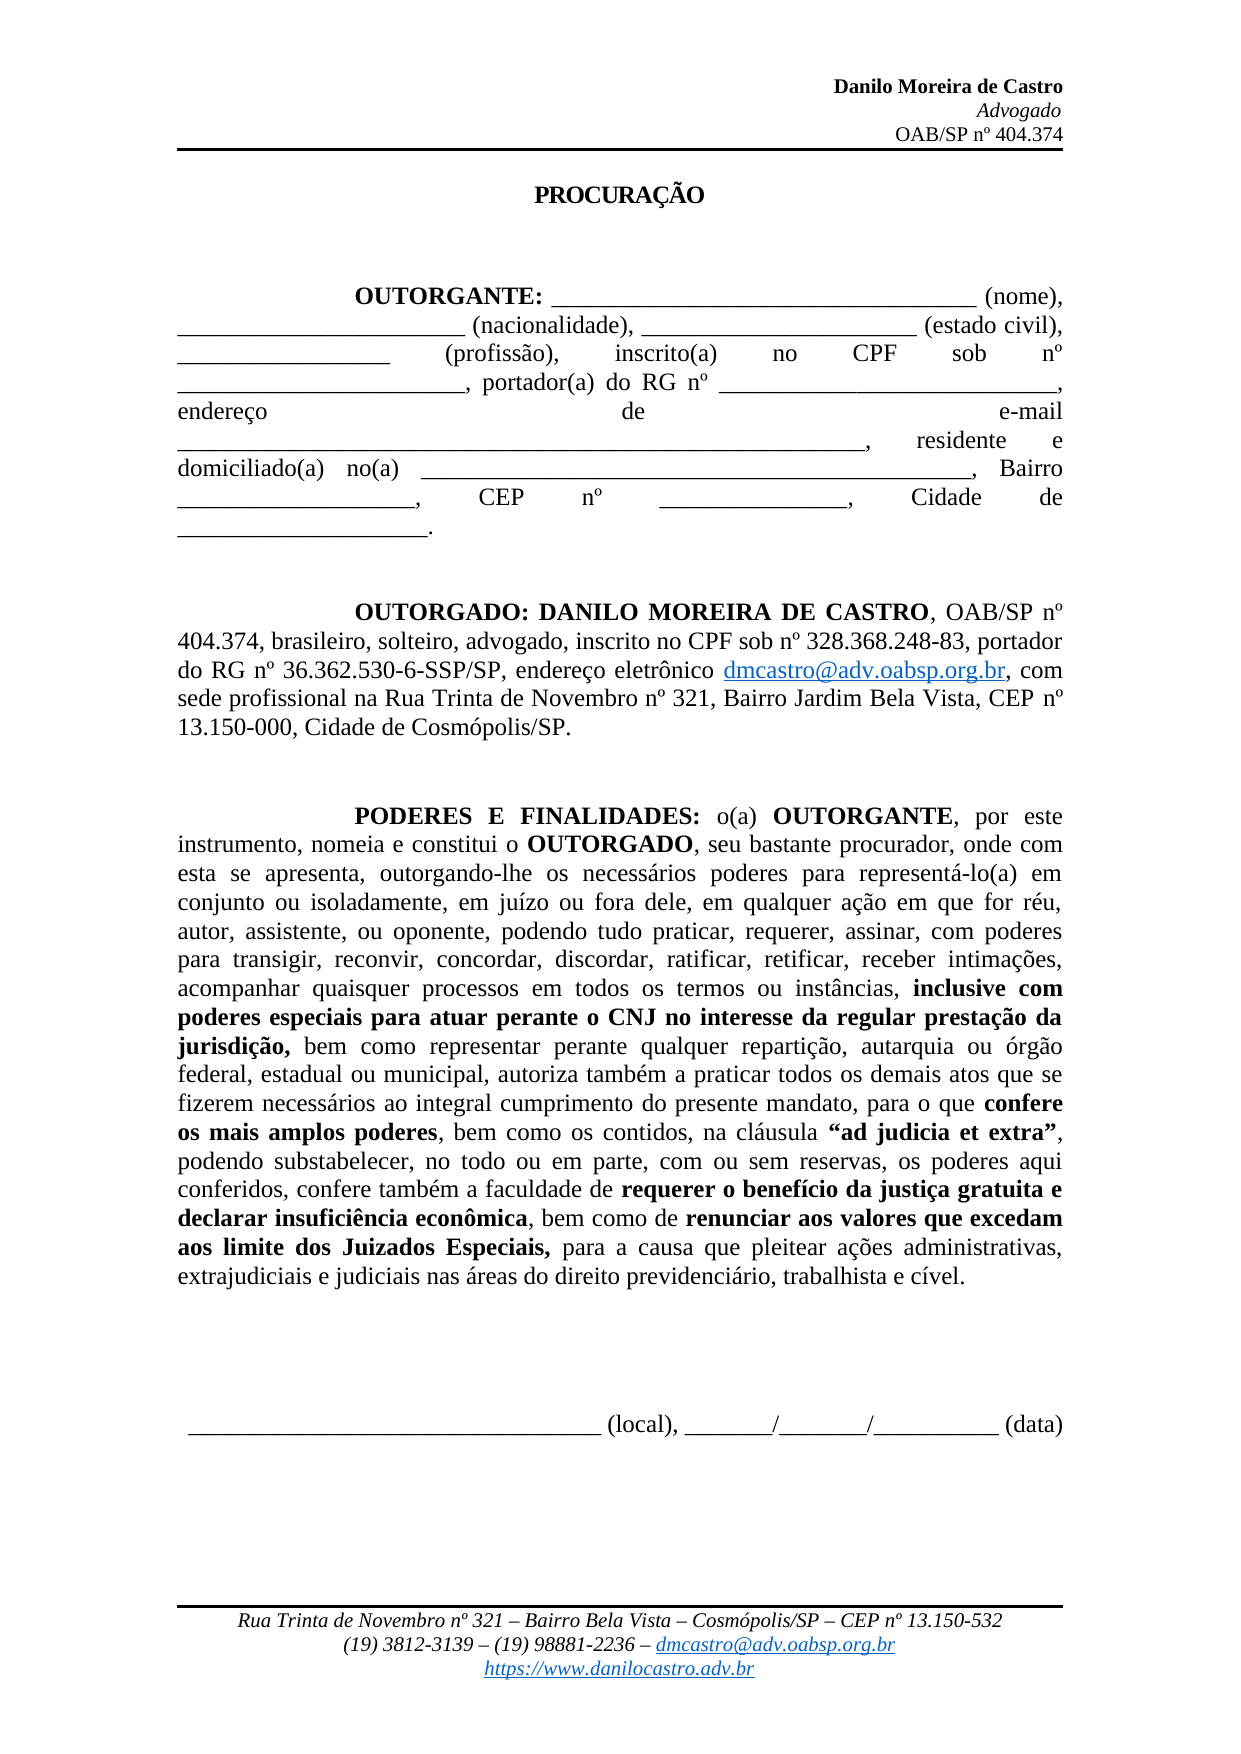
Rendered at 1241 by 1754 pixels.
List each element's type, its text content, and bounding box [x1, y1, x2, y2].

title PROCURAÇÃO [177, 180, 1063, 209]
text OUTORGADO: DANILO MOREIRA DE CASTRO, OAB/SP nº 404.374, brasileiro, solteiro, advogado, inscrito no CPF sob nº 328.368.248-83, portador do RG nº 36.362.530-6-SSP/SP, endereço eletrônico dmcastro@adv.oabsp.org.br, com sede profissional na Rua Trinta de Novembro nº 321, Bairro Jardim Bela Vista, CEP nº 13.150-000, Cidade de Cosmópolis/SP. [177, 597, 1063, 741]
text OUTORGANTE: __________________________________ (nome), _______________________ (nacionalidade), ______________________ (estado civil), _________________ (profissão), inscrito(a) no CPF sob nº _______________________, portador(a) do RG nº ___________________________, endereço de e-mail _______________________________________________________, residente e domiciliado(a) no(a) ____________________________________________, Bairro ___________________, CEP nº _______________, Cidade de ____________________. ___ [177, 281, 1063, 568]
text PODERES E FINALIDADES: o(a) OUTORGANTE, por este instrumento, nomeia e constitui o OUTORGADO, seu bastante procurador, onde com esta se apresenta, outorgando-lhe os necessários poderes para representá-lo(a) em conjunto ou isoladamente, em juízo ou fora dele, em qualquer ação em que for réu, autor, assistente, ou oponente, podendo tudo praticar, requerer, assinar, com poderes para transigir, reconvir, concordar, discordar, ratificar, retificar, receber intimações, acompanhar quaisquer processos em todos os termos ou instâncias, inclusive com poderes especiais para atuar perante o CNJ no interesse da regular prestação da jurisdição, bem como representar perante qualquer repartição, autarquia ou órgão federal, estadual ou municipal, autoriza também a praticar todos os demais atos que se fizerem necessários ao integral cumprimento do presente mandato, para o que confere os mais amplos poderes, bem como os contidos, na cláusula “ad judicia et extra”, podendo substabelecer, no todo ou em parte, com ou sem reservas, os poderes aqui conferidos, confere também a faculdade de requerer o benefício da justiça gratuita e declarar insuficiência econômica, bem como de renunciar aos valores que excedam aos limite dos Juizados Especiais, para a causa que pleitear ações administrativas, extrajudiciais e judiciais nas áreas do direito previdenciário, trabalhista e cível. [177, 801, 1063, 1289]
text _________________________________ (local), _______/_______/__________ (data) [177, 1409, 1063, 1438]
